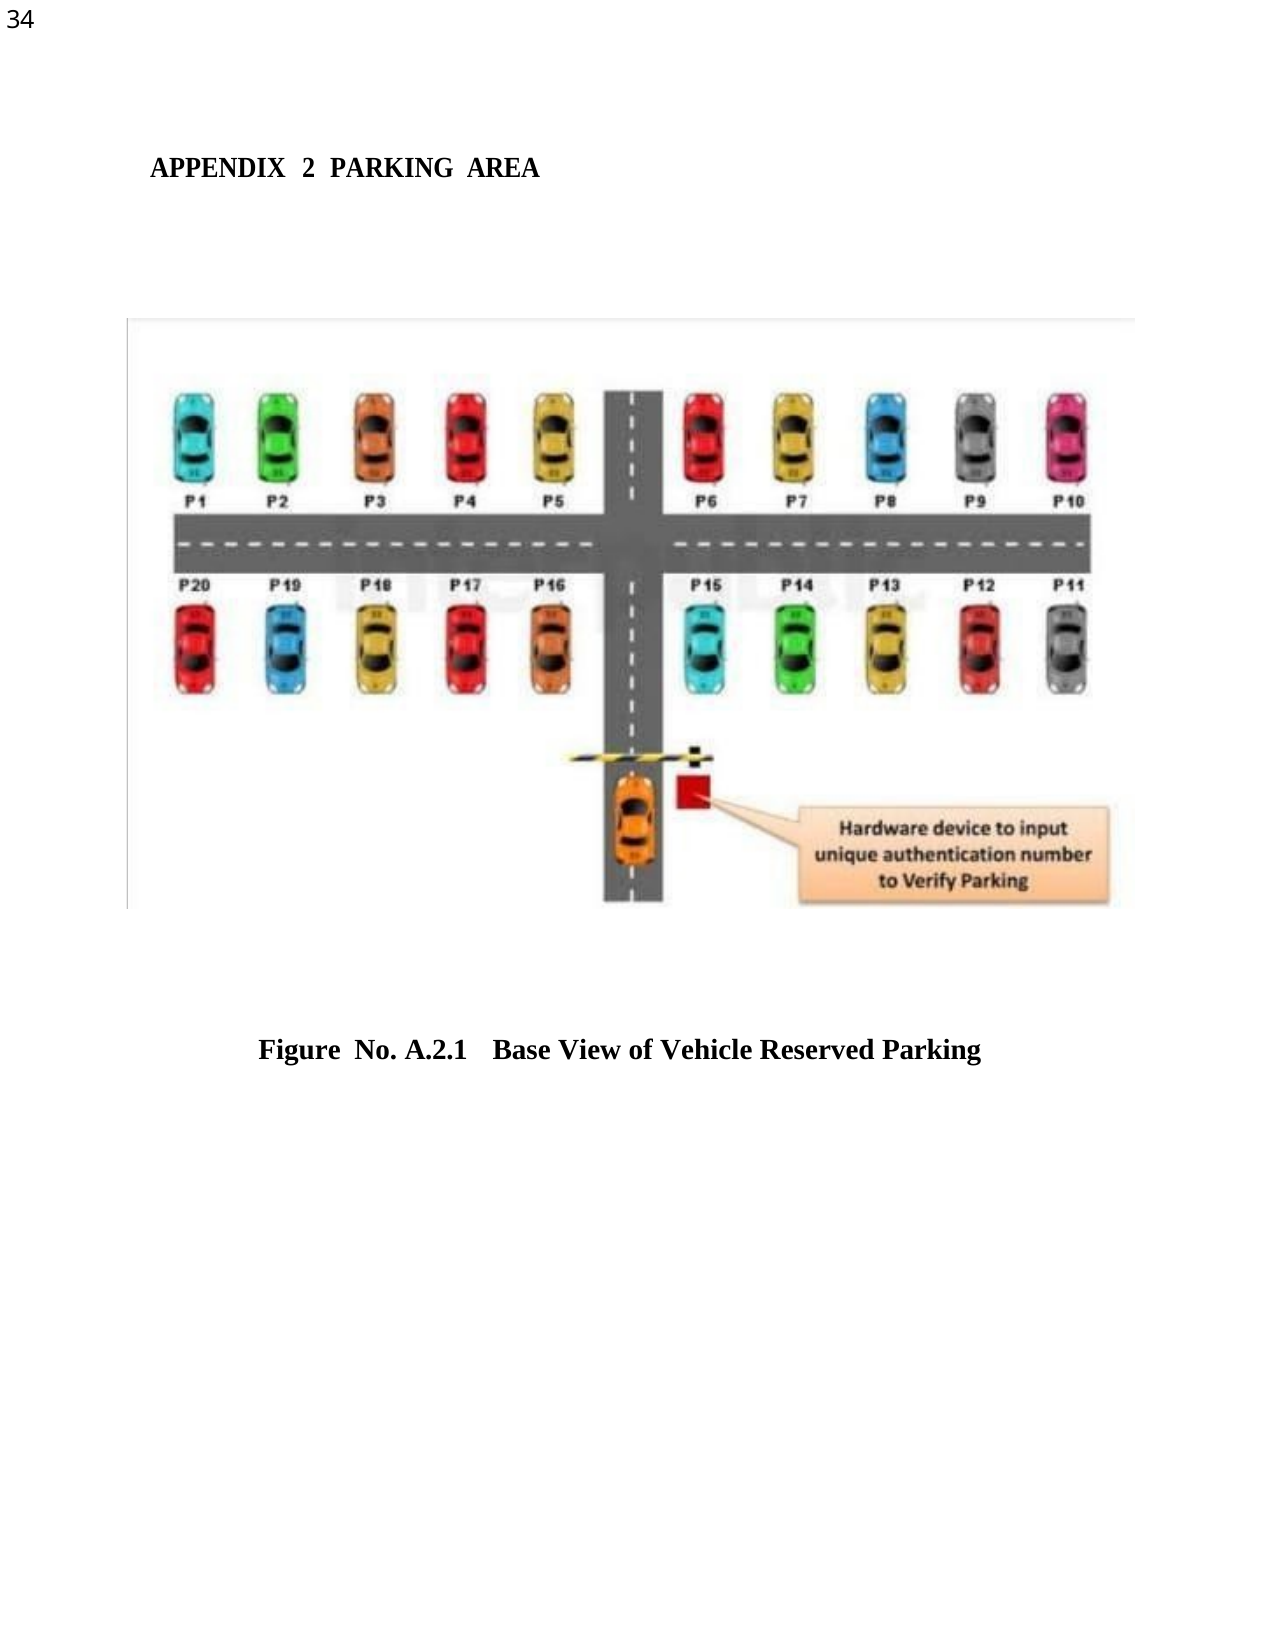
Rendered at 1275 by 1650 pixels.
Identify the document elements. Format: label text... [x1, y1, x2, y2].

subtitle APPENDIX 2 PARKING AREA [150, 150, 1192, 183]
text Figure No. A.2.1 Base View of Vehicle Reserved Parking [258, 1032, 1192, 1065]
picture [126, 318, 1135, 909]
